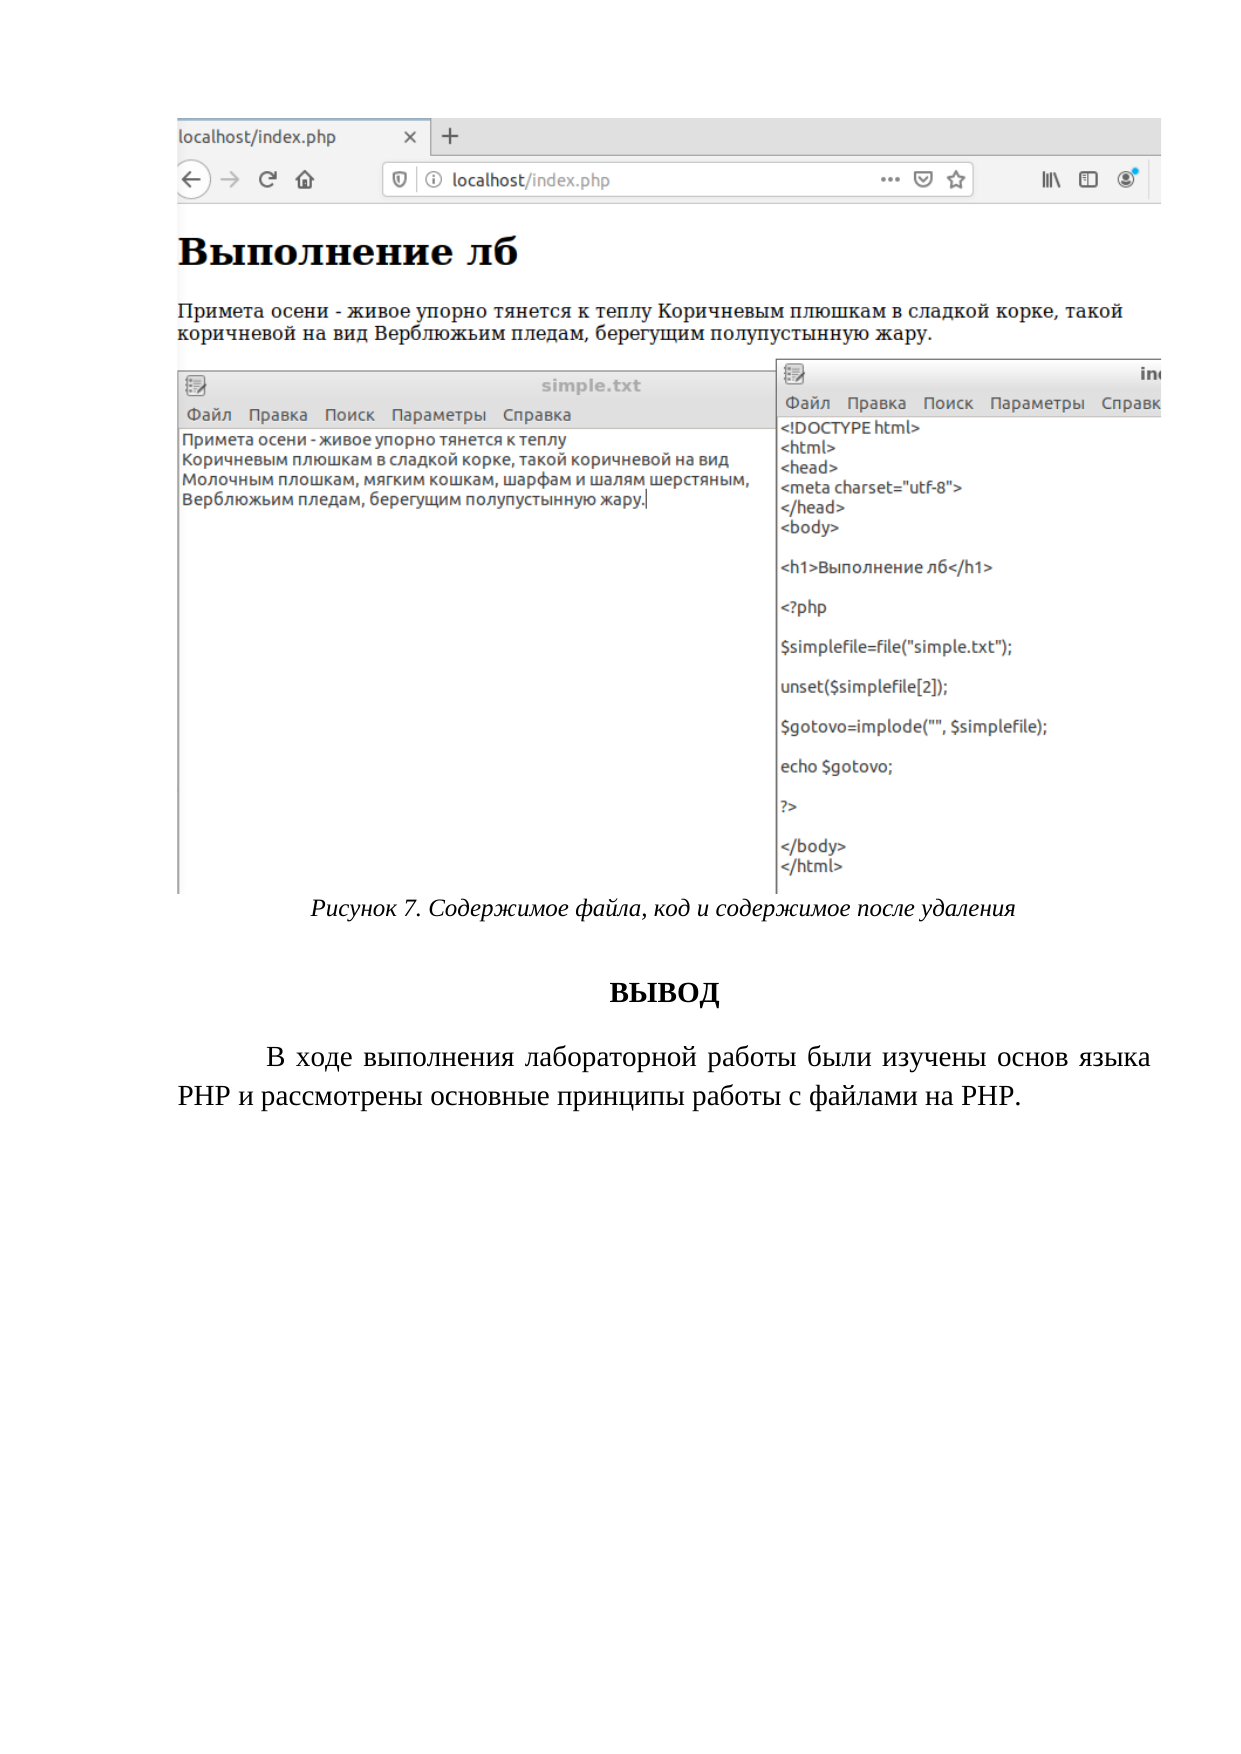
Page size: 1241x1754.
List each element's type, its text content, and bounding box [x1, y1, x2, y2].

text В ходе выполнения лабораторной работы были изучены основ языка PHP и рассмотрены основные принципы работы с файлами на PHP. [177, 1039, 1152, 1111]
picture [177, 118, 1162, 894]
text ВЫВОД [177, 976, 1152, 1009]
text Рисунок 7. Содержимое файла, код и содержимое после удаления [177, 894, 1152, 922]
